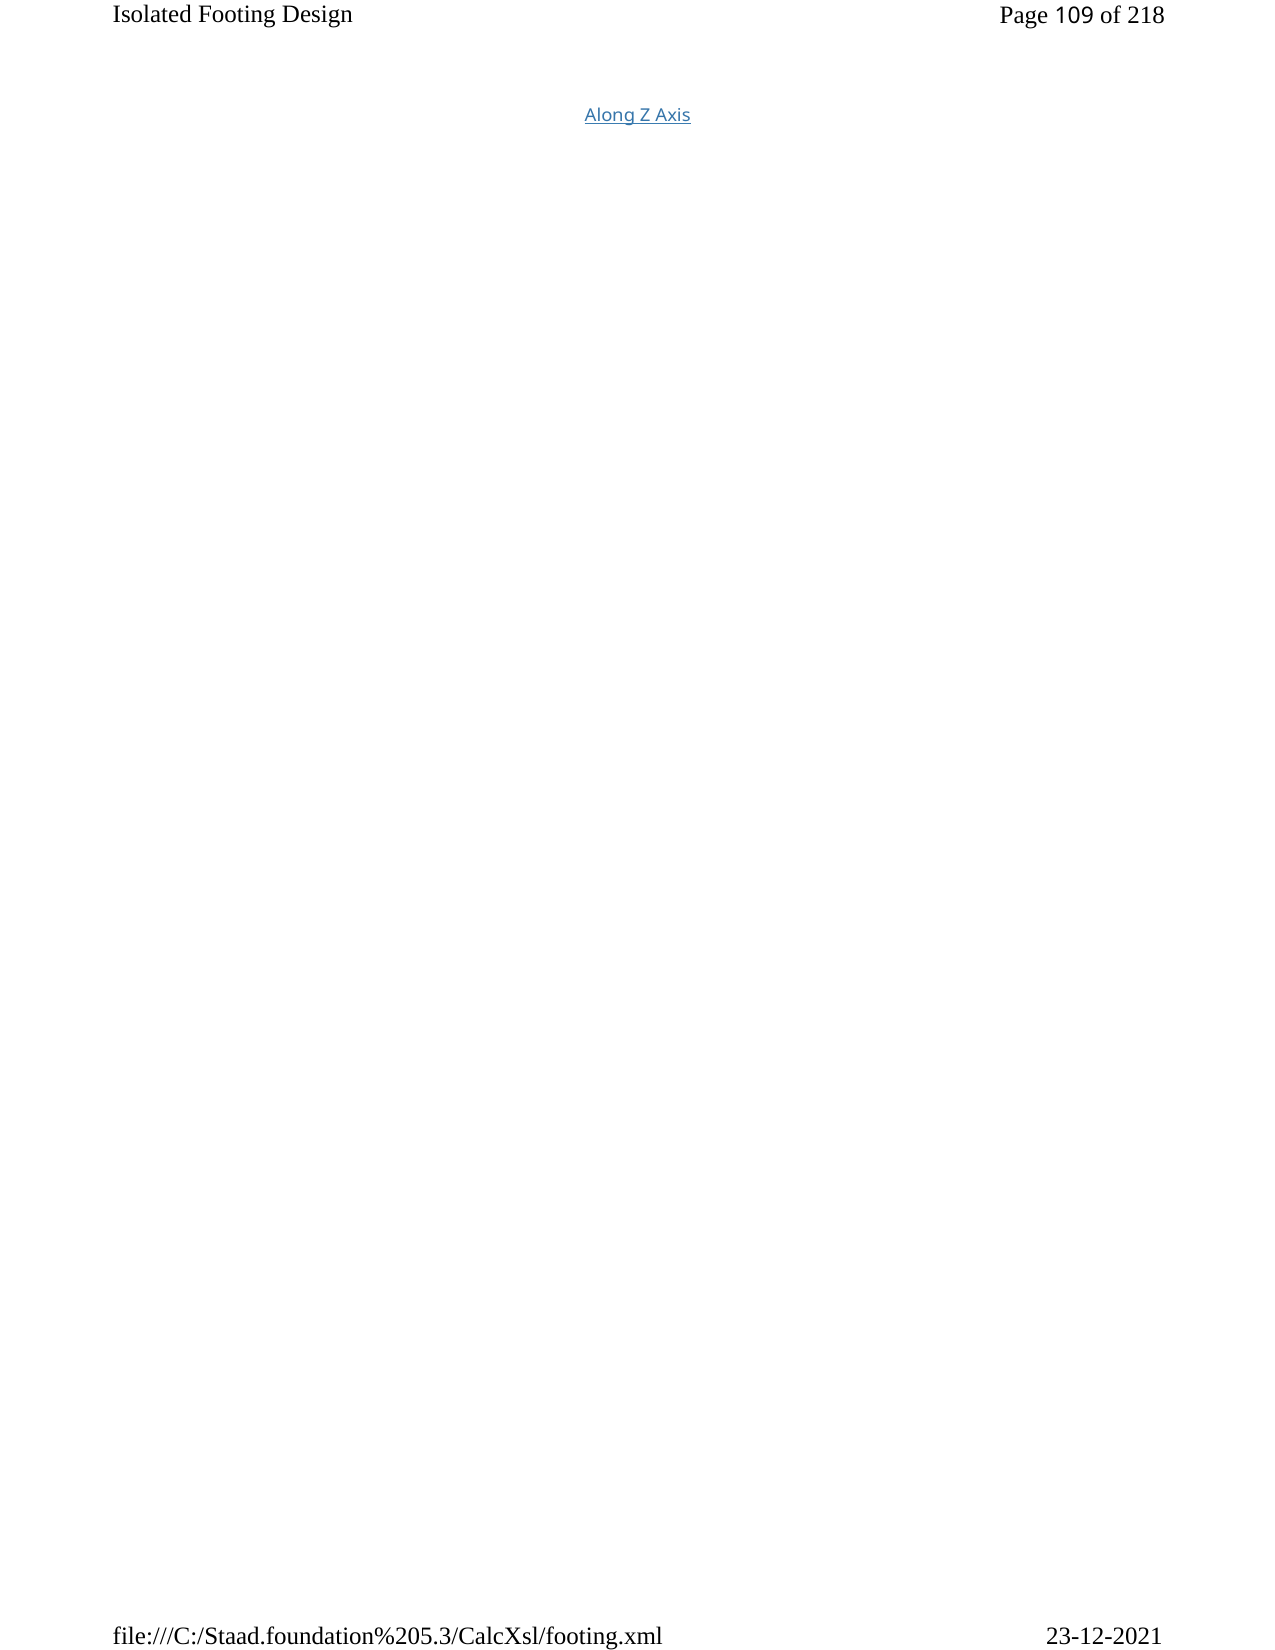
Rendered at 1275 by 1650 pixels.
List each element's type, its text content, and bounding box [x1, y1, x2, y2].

text Along Z Axis [289, 102, 986, 126]
